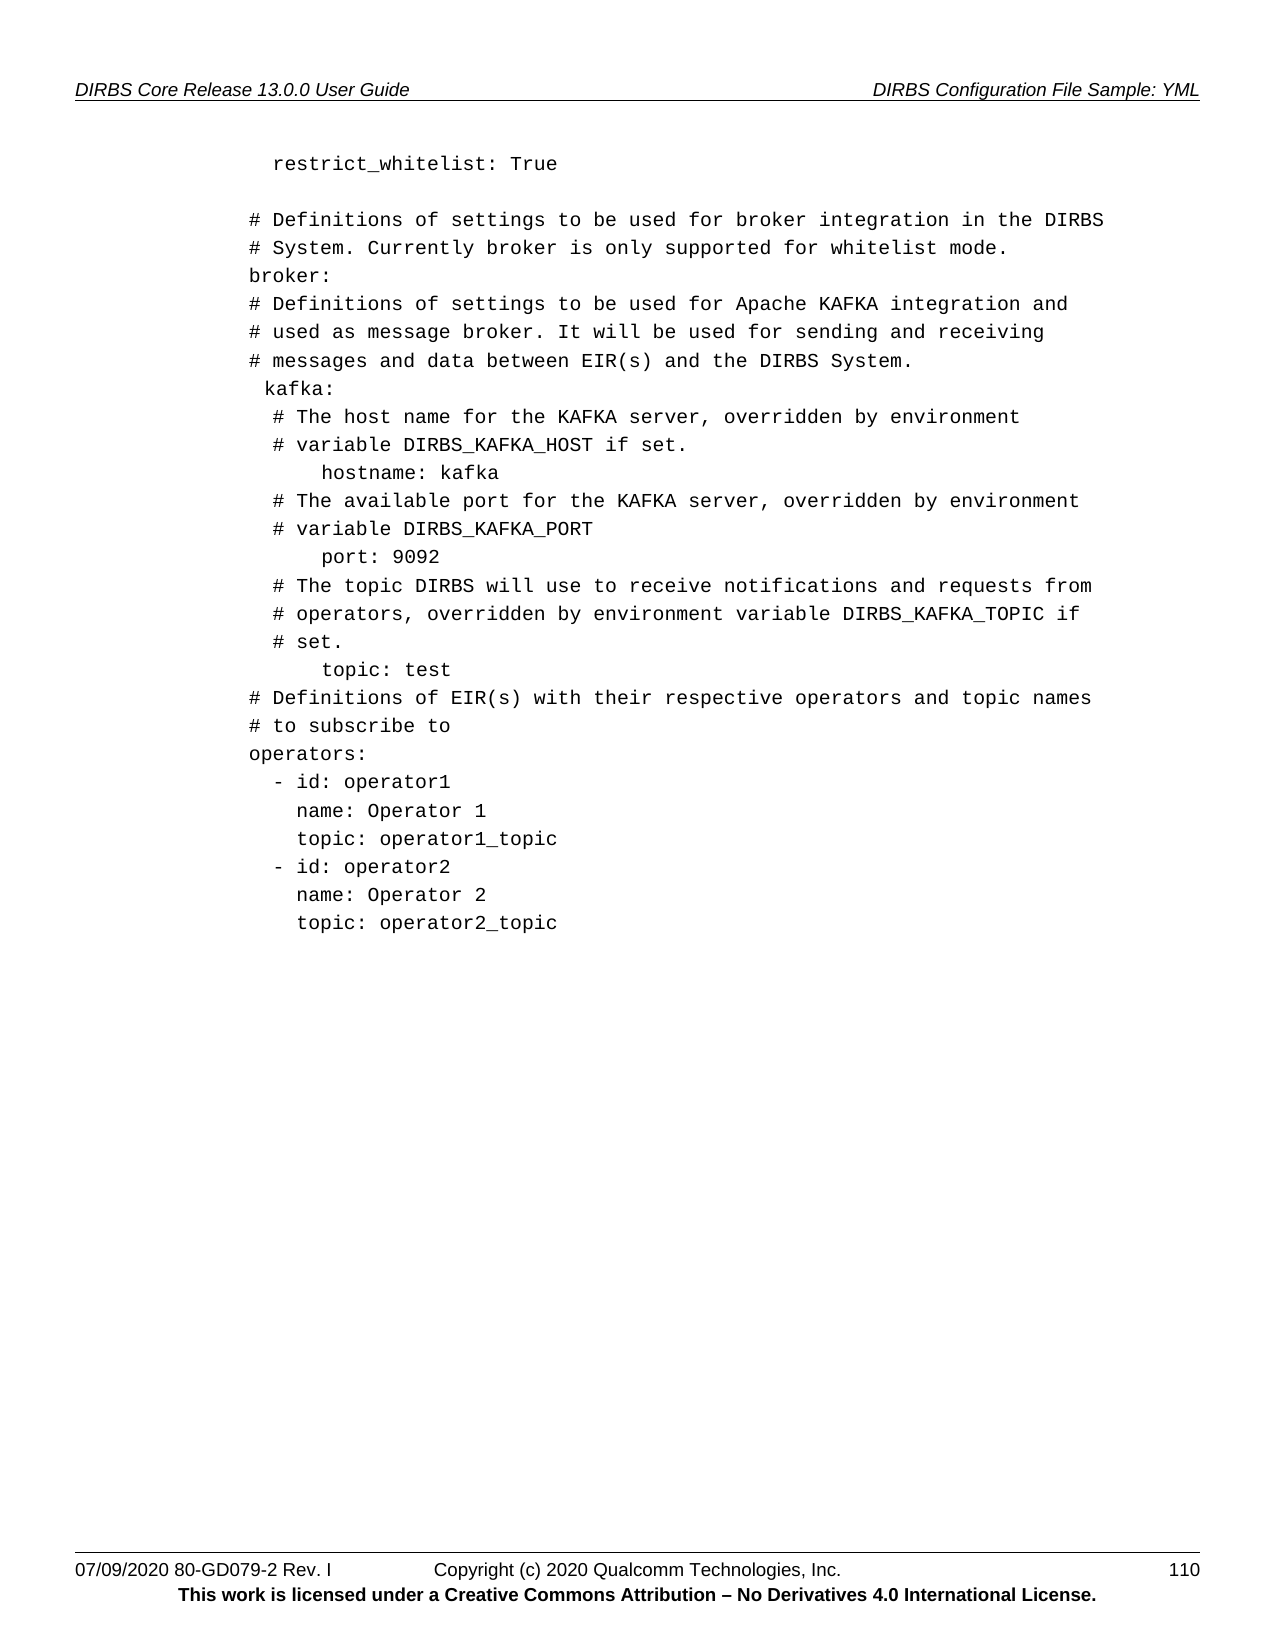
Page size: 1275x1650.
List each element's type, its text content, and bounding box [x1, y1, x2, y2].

text # System. Currently broker is only supported for whitelist mode. [225, 234, 1125, 260]
text topic: test [225, 656, 1125, 682]
text # variable DIRBS_KAFKA_HOST if set. [225, 431, 1125, 457]
text # The topic DIRBS will use to receive notifications and requests from [225, 572, 1125, 598]
text restrict_whitelist: True [225, 150, 1125, 176]
text # Definitions of EIR(s) with their respective operators and topic names [225, 684, 1125, 710]
text - id: operator1 [225, 769, 1125, 795]
text # Definitions of settings to be used for Apache KAFKA integration and [225, 291, 1125, 317]
text # set. [225, 628, 1125, 654]
text # to subscribe to [225, 712, 1125, 738]
text hostname: kafka [225, 459, 1125, 485]
text # The available port for the KAFKA server, overridden by environment [225, 487, 1125, 513]
text topic: operator2_topic [225, 909, 1125, 935]
text # variable DIRBS_KAFKA_PORT [225, 516, 1125, 542]
text port: 9092 [225, 544, 1125, 570]
text topic: operator1_topic [225, 825, 1125, 851]
text - id: operator2 [225, 853, 1125, 879]
text name: Operator 2 [225, 881, 1125, 907]
text # used as message broker. It will be used for sending and receiving [225, 319, 1125, 345]
text # The host name for the KAFKA server, overridden by environment [225, 403, 1125, 429]
text # operators, overridden by environment variable DIRBS_KAFKA_TOPIC if [225, 600, 1125, 626]
text operators: [225, 741, 1125, 767]
text # Definitions of settings to be used for broker integration in the DIRBS [225, 206, 1125, 232]
text name: Operator 1 [225, 797, 1125, 823]
text broker: [225, 262, 1125, 288]
text kafka: [225, 375, 1125, 401]
text # messages and data between EIR(s) and the DIRBS System. [225, 347, 1125, 373]
